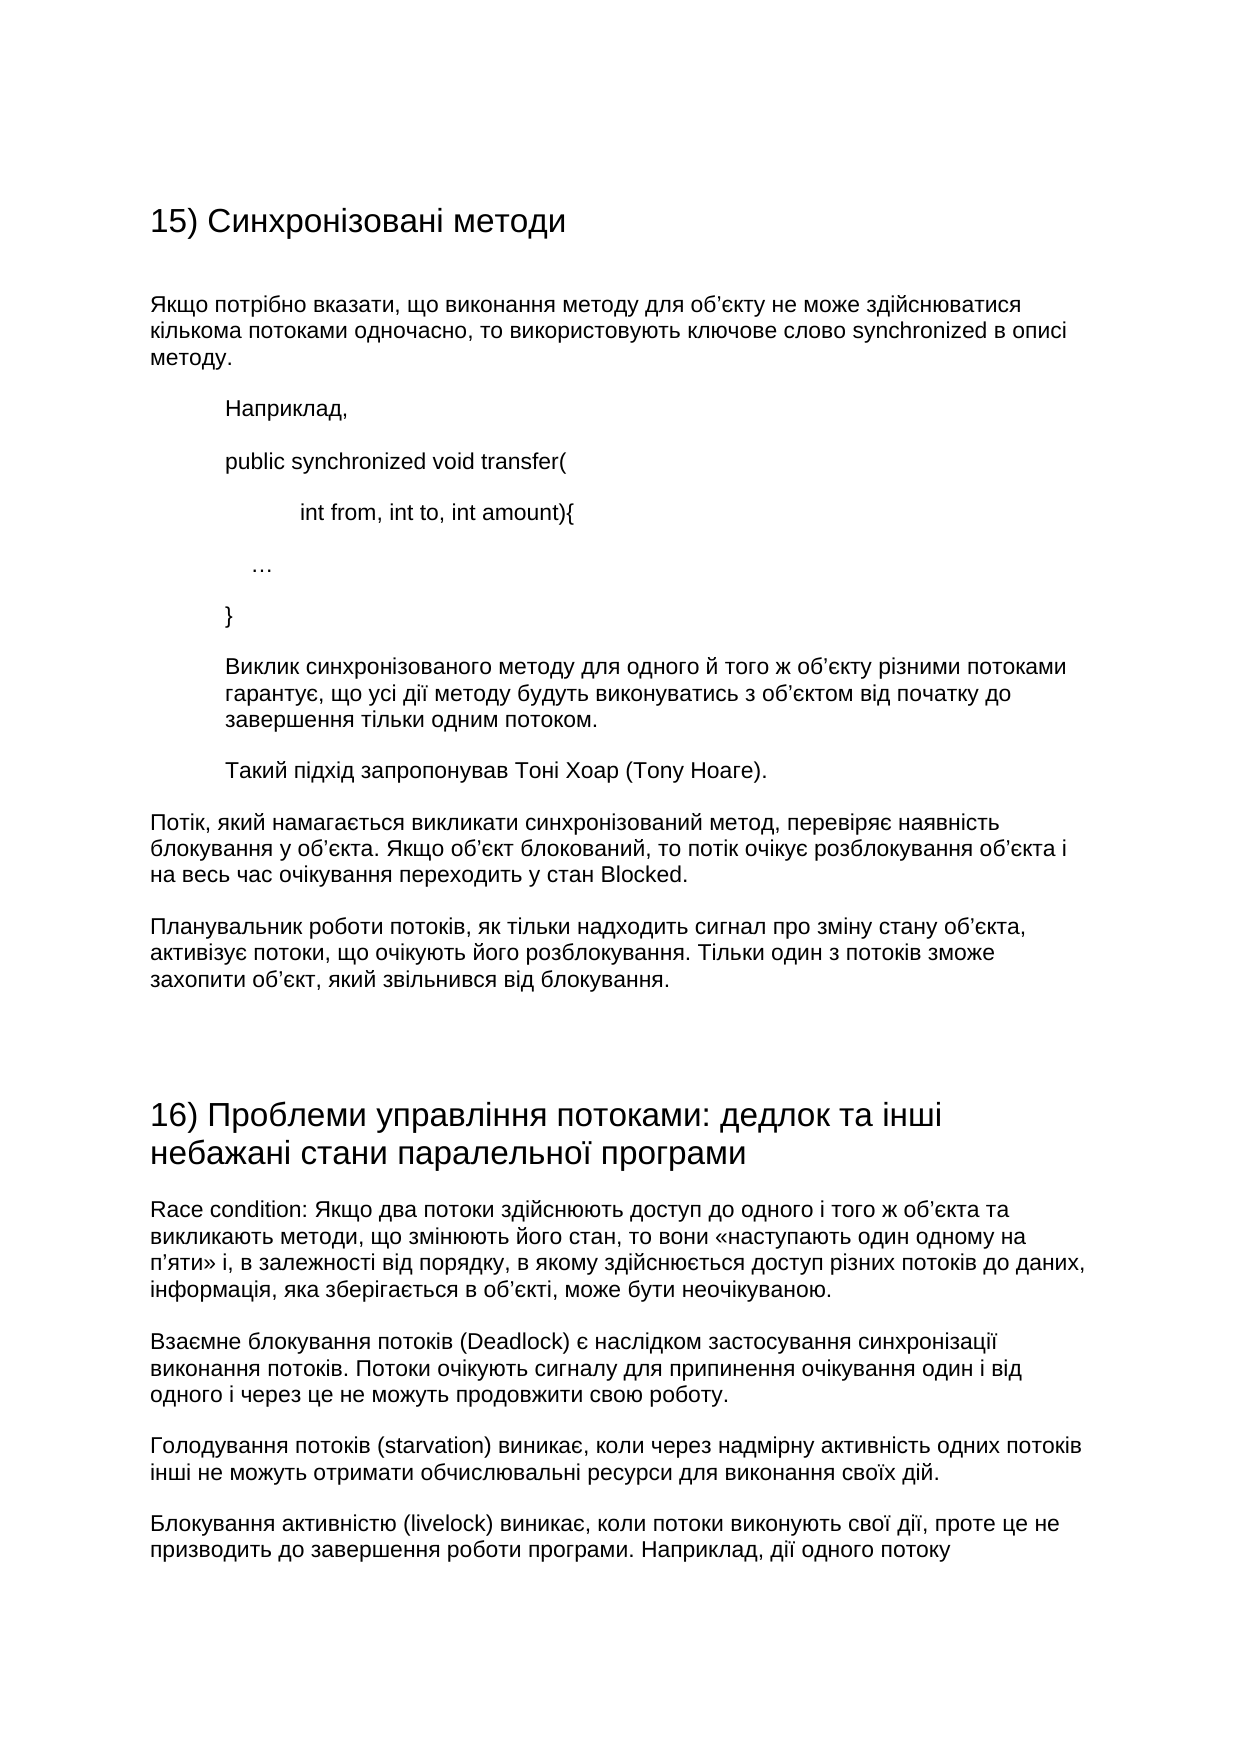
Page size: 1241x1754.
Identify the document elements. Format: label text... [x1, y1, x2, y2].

text … [225, 551, 1090, 577]
text Планувальник роботи потоків, як тільки надходить сигнал про зміну стану об’єкта, активізує потоки, що очікують його розблокування. Тільки один з потоків зможе захопити об’єкт, який звільнився від блокування. [150, 913, 1090, 1018]
subtitle 15) Синхронізовані методи [150, 201, 1090, 240]
text Голодування потоків (starvation) виникає, коли через надмірну активність одних потоків інші не можуть отримати обчислювальні ресурси для виконання своїх дій. [150, 1432, 1090, 1485]
text int from, int to, int amount){ [225, 499, 1090, 526]
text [150, 1510, 1090, 1563]
text } [225, 602, 1090, 628]
text Якщо потрібно вказати, що виконання методу для об’єкту не може здійснюватися кількома потоками одночасно, то використовують ключове слово synchronized в описі методу. [150, 265, 1090, 370]
subtitle 16) Проблеми управління потоками: дедлок та інші небажані стани паралельної програми [150, 1094, 1090, 1171]
text Такий підхід запропонував Тоні Хоар (Тоnу Ноаге). [225, 757, 1090, 784]
text Race condition: Якщо два потоки здійснюють доступ до одного і того ж об’єкта та викликають методи, що змінюють його стан, то вони «наступають один одному на п’яти» і, в залежності від порядку, в якому здійснюється доступ різних потоків до даних, інформація, яка зберігається в об’єкті, може бути неочікуваною. Взаємне блокування потоків (Deadlock) є наслідком застосування синхронізації виконання потоків. Потоки очікують сигналу для припинення очікування один і від одного і через це не можуть продовжити свою роботу. [150, 1196, 1090, 1407]
text Виклик синхронізованого методу для одного й того ж об’єкту різними потоками гарантує, що усі дії методу будуть виконуватись з об’єктом від початку до завершення тільки одним потоком. [225, 653, 1090, 732]
text Потік, який намагається викликати синхронізований метод, перевіряє наявність блокування у об’єкта. Якщо об’єкт блокований, то потік очікує розблокування об’єкта і на весь час очікування переходить у стан Blocked. [150, 809, 1090, 888]
text Наприклад, public synchronized void transfer( [225, 395, 1090, 474]
